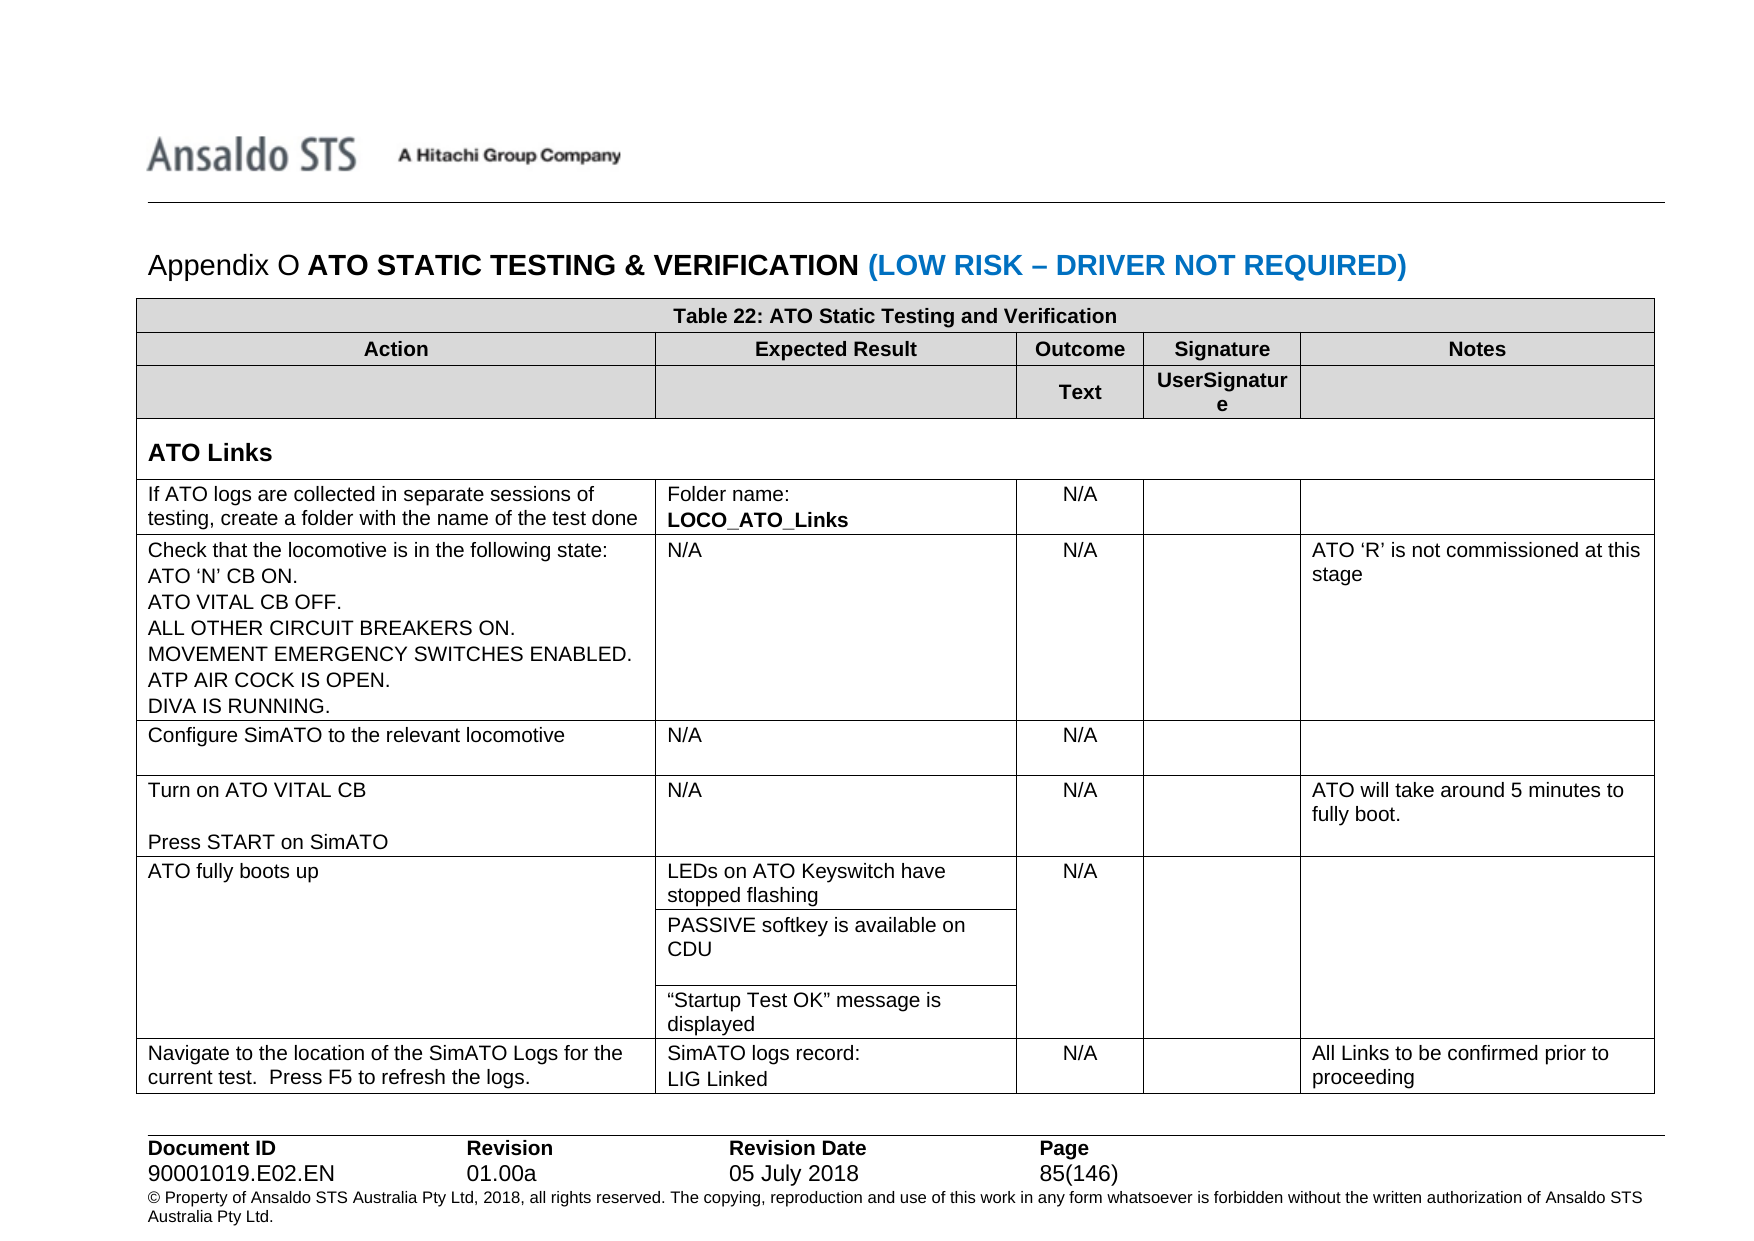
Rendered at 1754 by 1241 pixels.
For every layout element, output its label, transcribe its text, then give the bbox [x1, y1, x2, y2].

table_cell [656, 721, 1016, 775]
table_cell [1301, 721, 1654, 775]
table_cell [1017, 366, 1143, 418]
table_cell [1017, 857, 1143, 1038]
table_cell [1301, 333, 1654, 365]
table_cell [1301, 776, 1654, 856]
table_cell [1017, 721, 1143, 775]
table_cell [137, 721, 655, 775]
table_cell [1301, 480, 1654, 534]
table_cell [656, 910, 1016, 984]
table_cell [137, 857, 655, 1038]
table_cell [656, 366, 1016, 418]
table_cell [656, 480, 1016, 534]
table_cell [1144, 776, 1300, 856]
subtitle ATO Static Testing & Verification (LOW RISK – DRIVER NOT REQUIRED) [148, 248, 1665, 282]
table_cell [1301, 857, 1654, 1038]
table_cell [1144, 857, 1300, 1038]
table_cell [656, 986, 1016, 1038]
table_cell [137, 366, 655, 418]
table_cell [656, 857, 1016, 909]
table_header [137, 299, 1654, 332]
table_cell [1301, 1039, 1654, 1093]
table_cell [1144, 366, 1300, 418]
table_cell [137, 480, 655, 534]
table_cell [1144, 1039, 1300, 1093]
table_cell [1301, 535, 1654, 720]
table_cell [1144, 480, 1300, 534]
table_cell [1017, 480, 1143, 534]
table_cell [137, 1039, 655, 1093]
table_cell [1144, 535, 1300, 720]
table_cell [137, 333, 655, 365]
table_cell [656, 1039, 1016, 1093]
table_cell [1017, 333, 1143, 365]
picture [142, 113, 644, 198]
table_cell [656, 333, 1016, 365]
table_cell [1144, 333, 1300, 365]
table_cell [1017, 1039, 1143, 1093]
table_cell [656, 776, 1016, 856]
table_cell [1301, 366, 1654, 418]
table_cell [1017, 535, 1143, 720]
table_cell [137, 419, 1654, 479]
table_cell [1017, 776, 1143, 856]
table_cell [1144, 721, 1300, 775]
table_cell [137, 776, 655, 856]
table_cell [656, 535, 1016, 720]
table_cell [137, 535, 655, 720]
